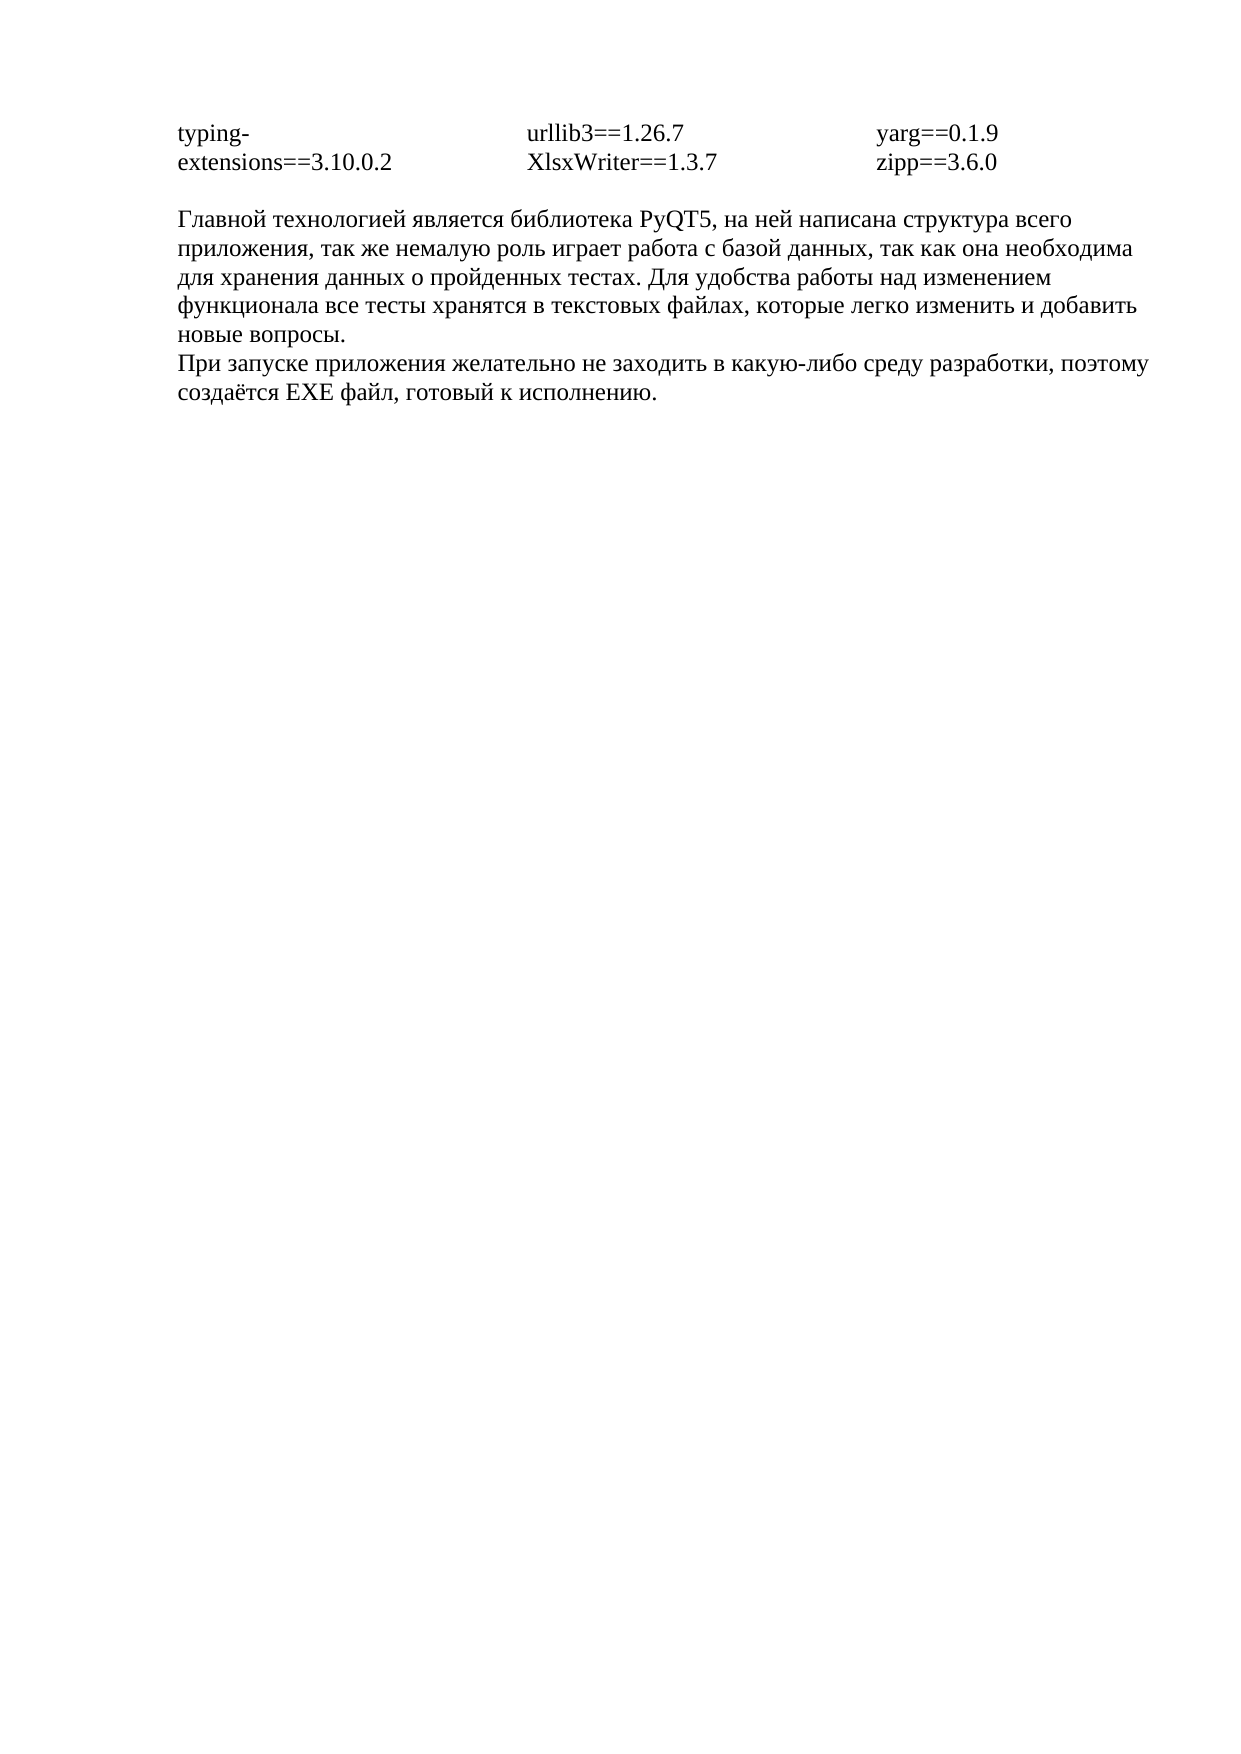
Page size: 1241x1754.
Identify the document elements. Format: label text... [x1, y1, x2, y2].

text typing-extensions==3.10.0.2 [177, 118, 453, 176]
text urllib3==1.26.7 [527, 118, 802, 147]
text Главной технологией является библиотека PyQT5, на ней написана структура всего приложения, так же немалую роль играет работа с базой данных, так как она необходима для хранения данных о пройденных тестах. Для удобства работы над изменением функционала все тесты хранятся в текстовых файлах, которые легко изменить и добавить новые вопросы. [177, 204, 1152, 348]
text При запуске приложения желательно не заходить в какую-либо среду разработки, поэтому создаётся EXE файл, готовый к исполнению. [177, 348, 1152, 406]
text XlsxWriter==1.3.7 [527, 147, 802, 176]
text yarg==0.1.9 [876, 118, 1152, 147]
text zipp==3.6.0 [876, 147, 1152, 176]
